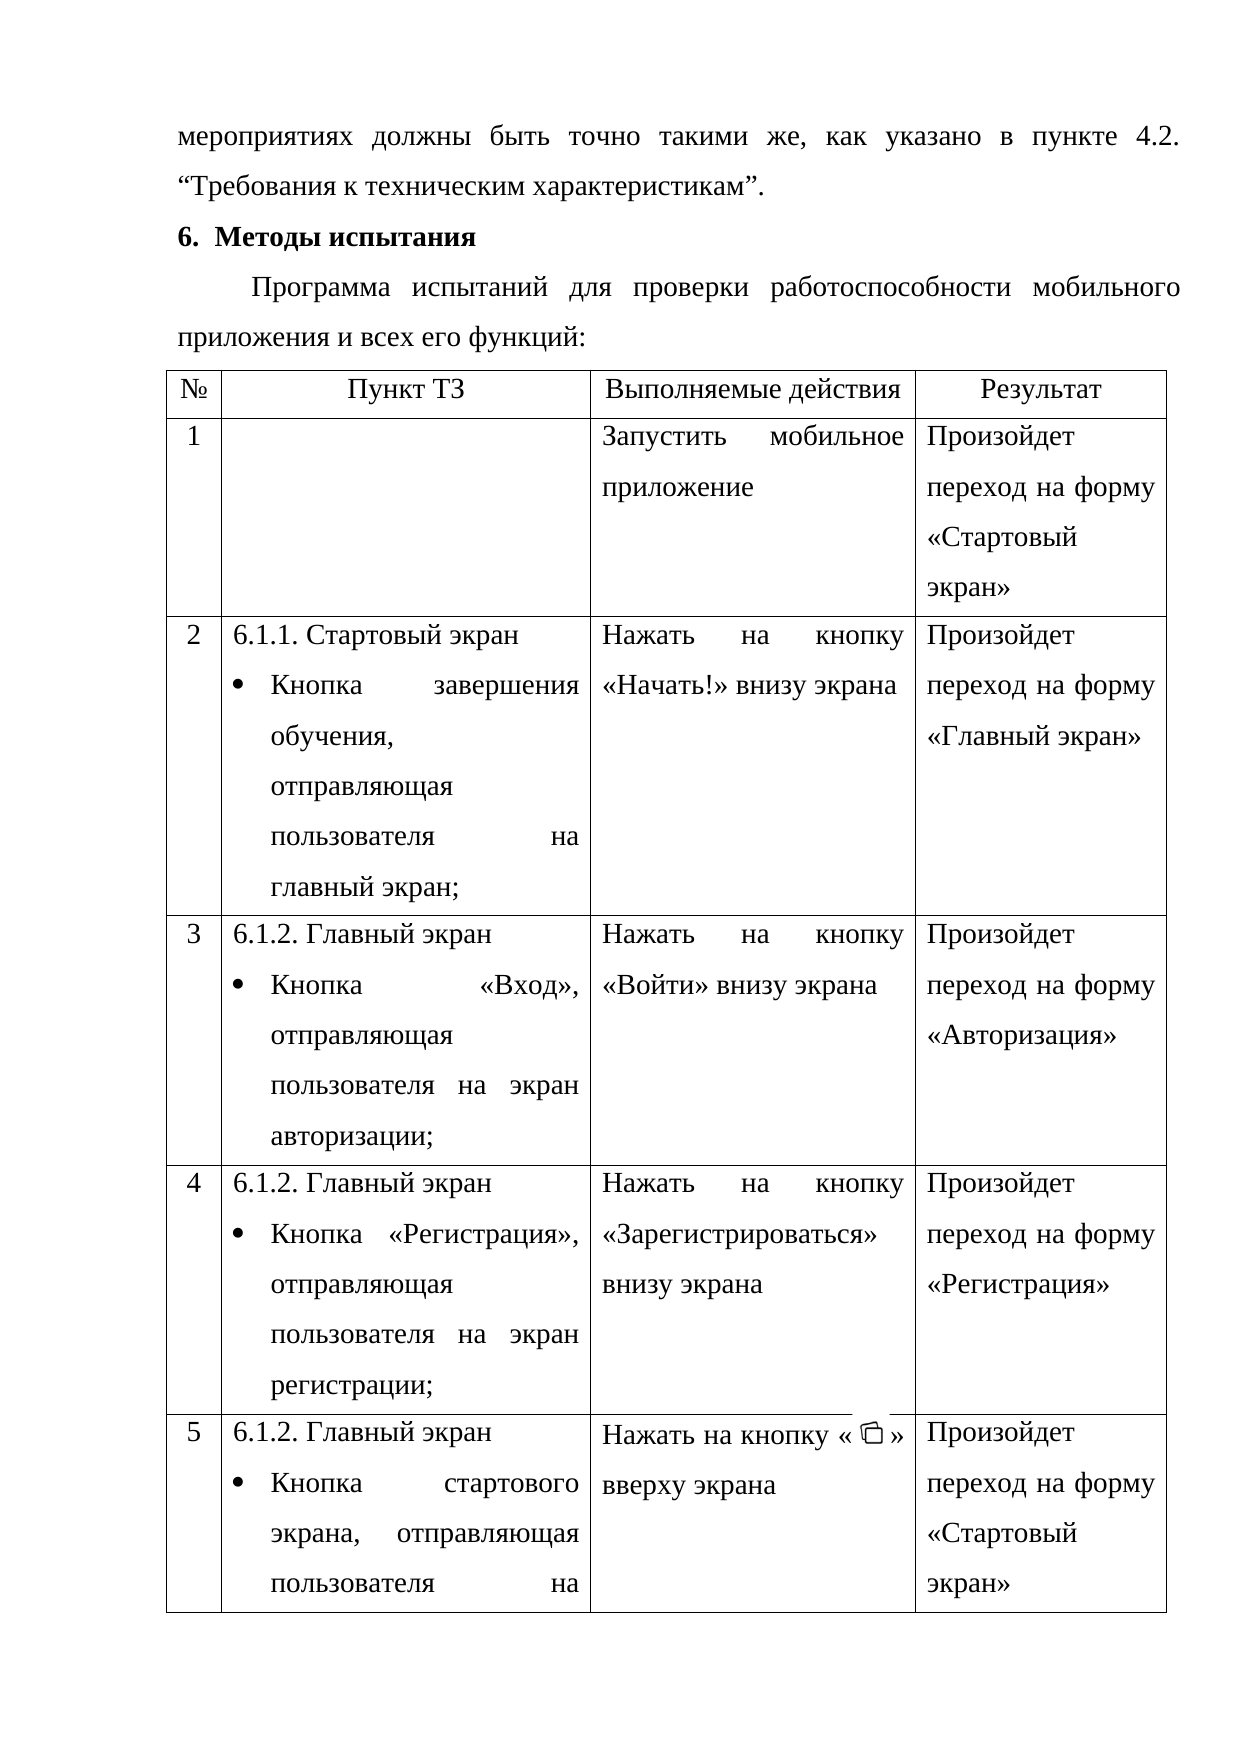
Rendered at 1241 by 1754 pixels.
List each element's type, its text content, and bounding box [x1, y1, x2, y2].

table_cell 4 [167, 1166, 221, 1413]
table_header № [167, 371, 221, 417]
table_cell Произойдет переход на форму «Стартовый экран» [916, 419, 1166, 616]
table_header Пункт ТЗ [222, 371, 590, 417]
table_cell 5 [167, 1415, 221, 1612]
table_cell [916, 1415, 1166, 1612]
table_header Результат [916, 371, 1166, 417]
table_cell Произойдет переход на форму «Главный экран» [916, 617, 1166, 915]
table_cell Запустить мобильное приложение [591, 419, 915, 616]
table_cell 3 [167, 916, 221, 1164]
table_cell 6.1.2. Главный экран Кнопка «Регистрация», отправляющая пользователя на экран регистрации; [222, 1166, 590, 1413]
table_cell Нажать на кнопку «» вверху экрана [591, 1415, 915, 1612]
table_cell Произойдет переход на форму «Регистрация» [916, 1166, 1166, 1413]
table_cell 6.1.1. Стартовый экран Кнопка завершения обучения, отправляющая пользователя на главный экран; [222, 617, 590, 915]
table_cell 6.1.2. Главный экран Кнопка «Вход», отправляющая пользователя на экран авторизации; [222, 916, 590, 1164]
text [177, 118, 1181, 202]
table_cell [222, 419, 590, 616]
table_cell Произойдет переход на форму «Авторизация» [916, 916, 1166, 1164]
table_cell Нажать на кнопку «Начать!» внизу экрана [591, 617, 915, 915]
picture [852, 1414, 890, 1445]
table_header Выполняемые действия [591, 371, 915, 417]
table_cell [222, 1415, 590, 1612]
table_cell Нажать на кнопку «Войти» внизу экрана [591, 916, 915, 1164]
table_cell 2 [167, 617, 221, 915]
text Программа испытаний для проверки работоспособности мобильного приложения и всех его функций: [177, 269, 1181, 353]
table_cell Нажать на кнопку «Зарегистрироваться» внизу экрана [591, 1166, 915, 1413]
table_cell 1 [167, 419, 221, 616]
list Методы испытания [177, 219, 1181, 252]
